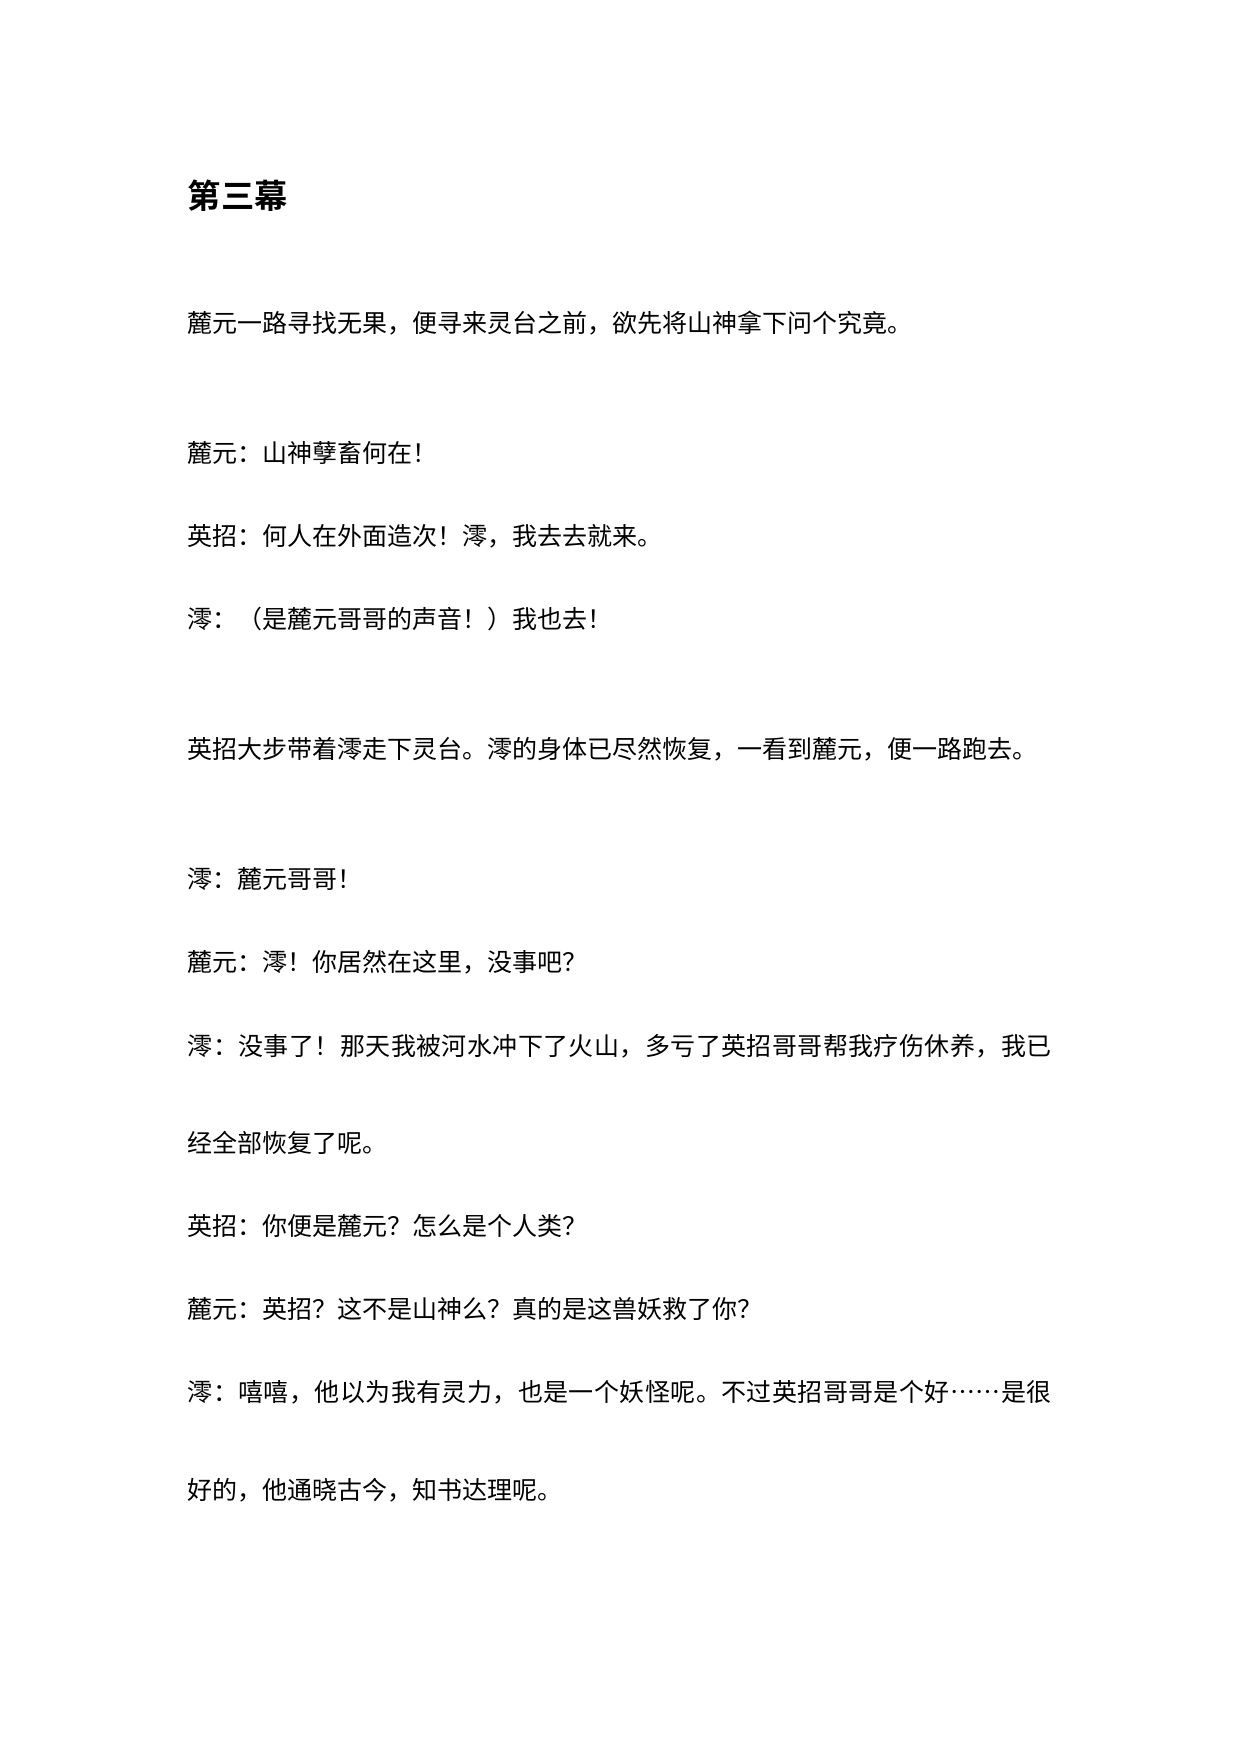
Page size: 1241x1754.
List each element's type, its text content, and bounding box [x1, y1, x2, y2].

subtitle 第三幕 [187, 162, 1053, 227]
text 澪：嘻嘻，他以为我有灵力，也是一个妖怪呢。不过英招哥哥是个好……是很好的，他通晓古今，知书达理呢。 [187, 1358, 1053, 1521]
text 澪：麓元哥哥！ [187, 845, 1053, 910]
text 英招：你便是麓元？怎么是个人类？ [187, 1192, 1053, 1257]
text 英招：何人在外面造次！澪，我去去就来。 [187, 502, 1053, 567]
text 麓元：澪！你居然在这里，没事吧？ [187, 928, 1053, 993]
text 澪：（是麓元哥哥的声音！）我也去！ [187, 585, 1053, 650]
text 麓元：英招？这不是山神么？真的是这兽妖救了你？ [187, 1275, 1053, 1340]
text 麓元一路寻找无果，便寻来灵台之前，欲先将山神拿下问个究竟。 [187, 289, 1053, 354]
text 澪：没事了！那天我被河水冲下了火山，多亏了英招哥哥帮我疗伤休养，我已经全部恢复了呢。 [187, 1012, 1053, 1174]
text 麓元：山神孽畜何在！ [187, 419, 1053, 484]
text 英招大步带着澪走下灵台。澪的身体已尽然恢复，一看到麓元，便一路跑去。 [187, 715, 1053, 780]
